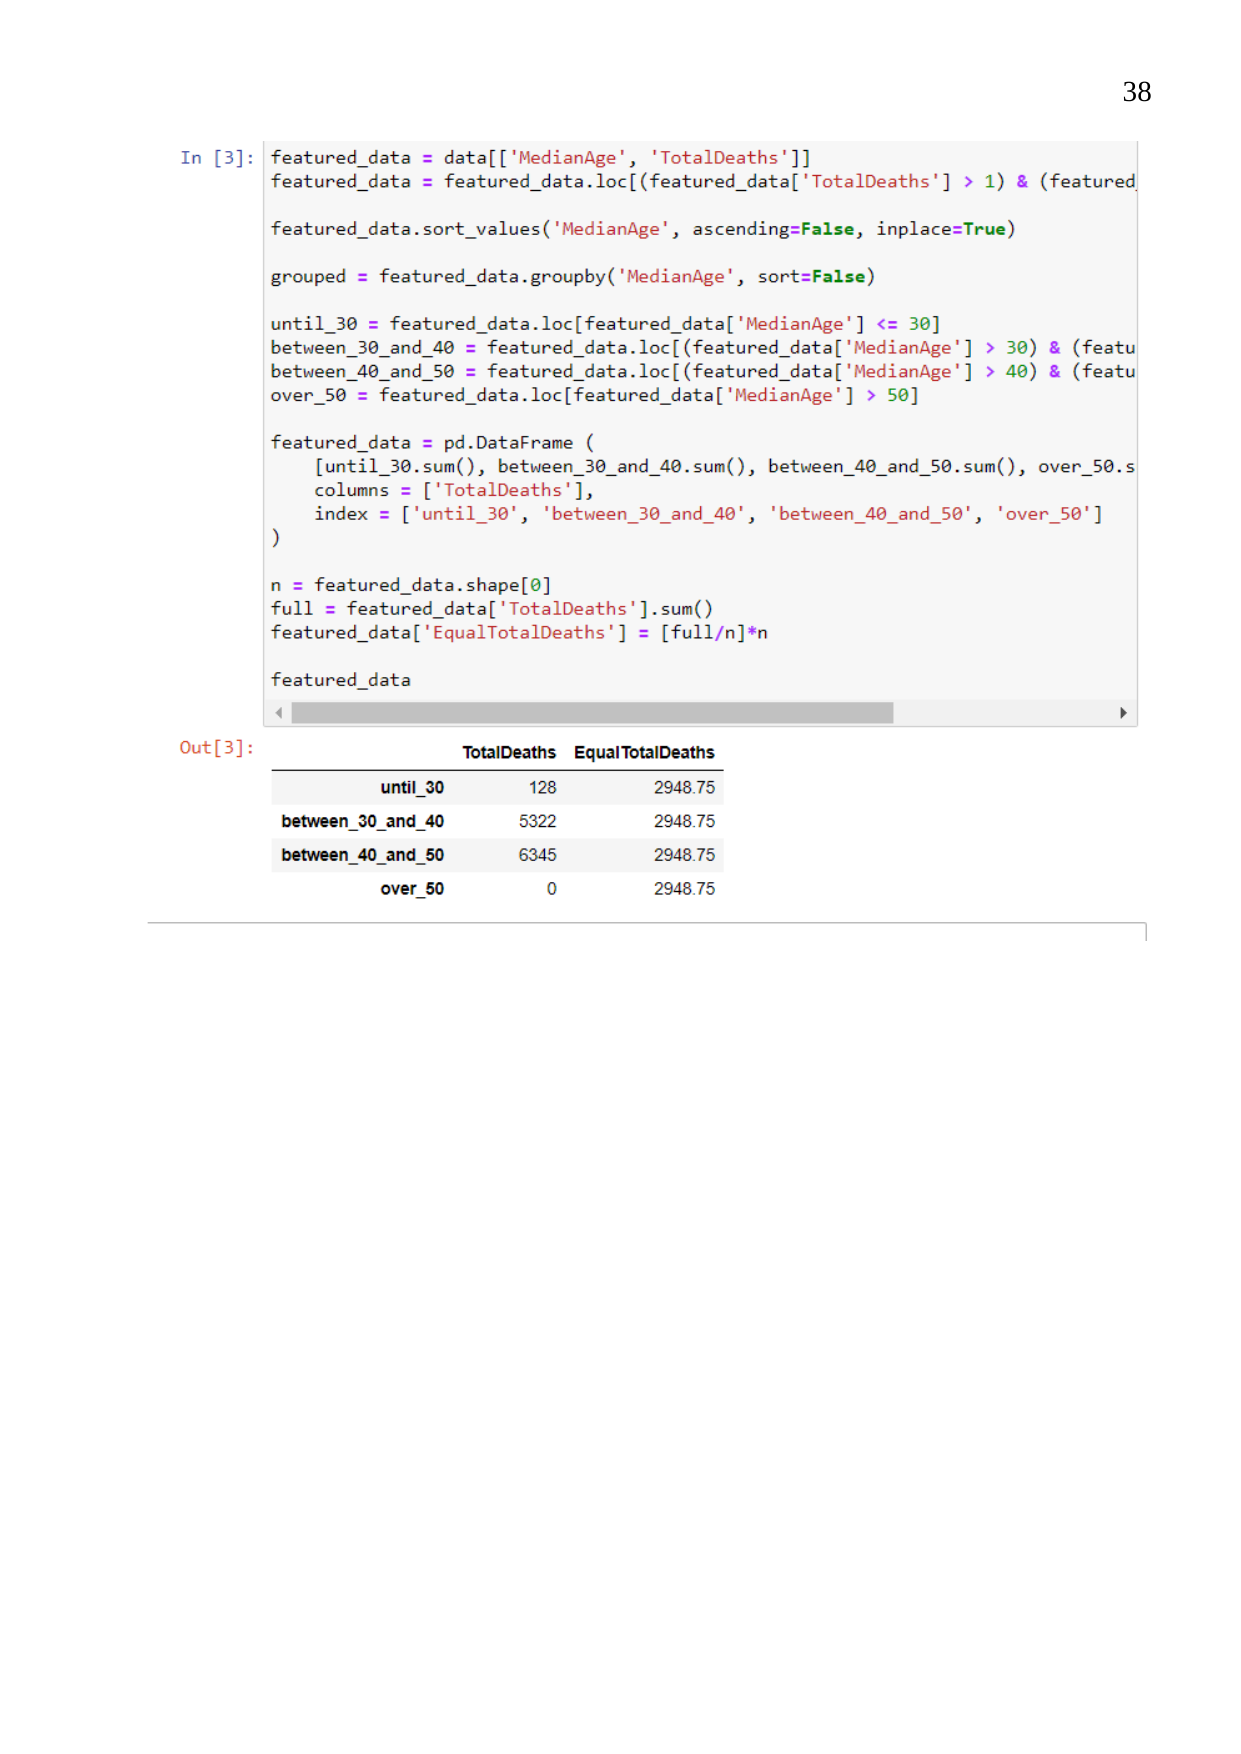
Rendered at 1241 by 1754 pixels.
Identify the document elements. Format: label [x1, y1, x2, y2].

picture [147, 141, 1152, 941]
